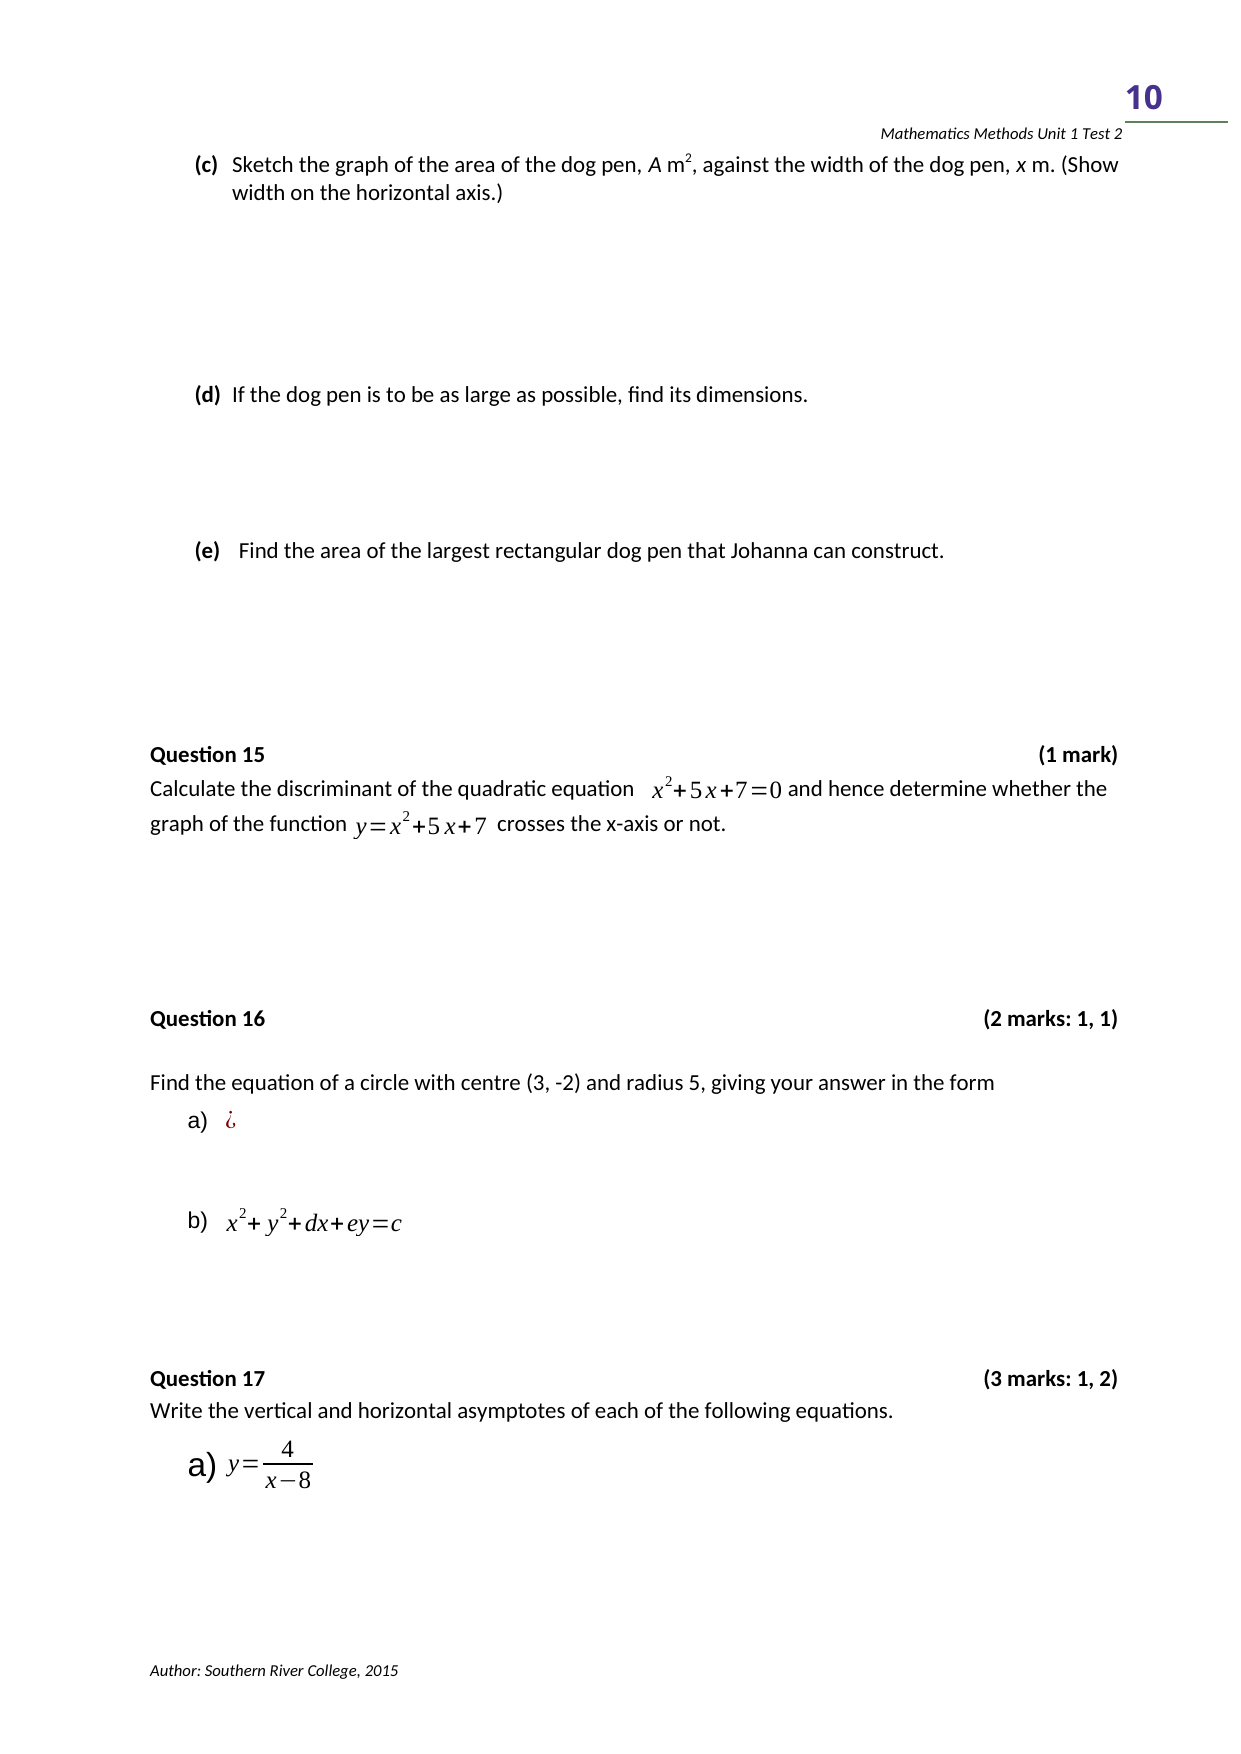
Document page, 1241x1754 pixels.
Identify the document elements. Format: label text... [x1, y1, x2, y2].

list If the dog pen is to be as large as possible, find its dimensions. [194, 381, 1122, 409]
list Sketch the graph of the area of the dog pen, A m2, against the width of the dog pen, x m. (Show width on the horizontal axis.) [194, 150, 1122, 206]
text Calculate the discriminant of the quadratic equation and hence determine whether the graph of the function crosses the x-axis or not. [150, 772, 1122, 839]
text Find the equation of a circle with centre (3, -2) and radius 5, giving your answer in the form [150, 1068, 1122, 1096]
text Question 17 (3 marks: 1, 2) [150, 1364, 1122, 1392]
text (e) Find the area of the largest rectangular dog pen that Johanna can construct. [194, 536, 1122, 564]
text Question 15 (1 mark) [150, 740, 1122, 768]
text Question 16 (2 marks: 1, 1) [150, 1004, 1122, 1032]
text Write the vertical and horizontal asymptotes of each of the following equations. [150, 1397, 1122, 1425]
